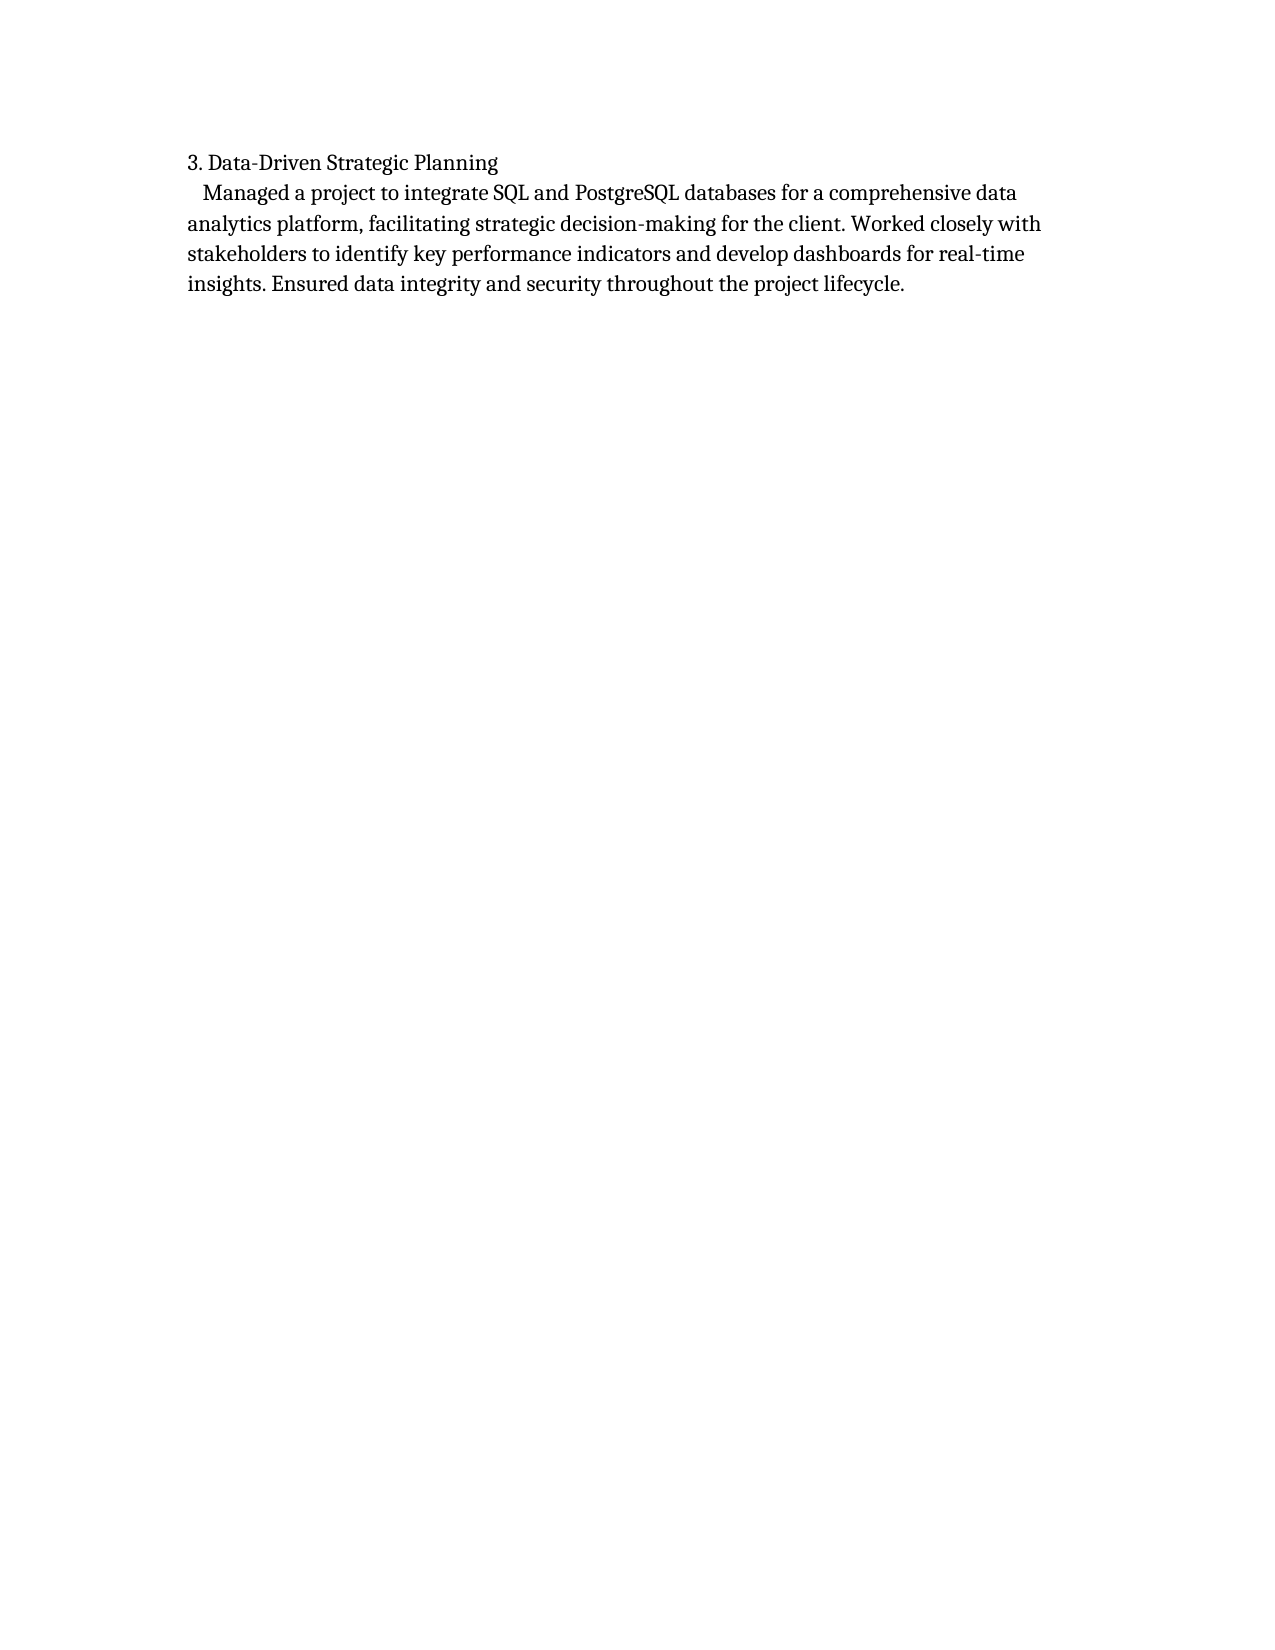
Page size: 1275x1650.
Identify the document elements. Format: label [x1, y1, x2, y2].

text [187, 150, 1087, 297]
